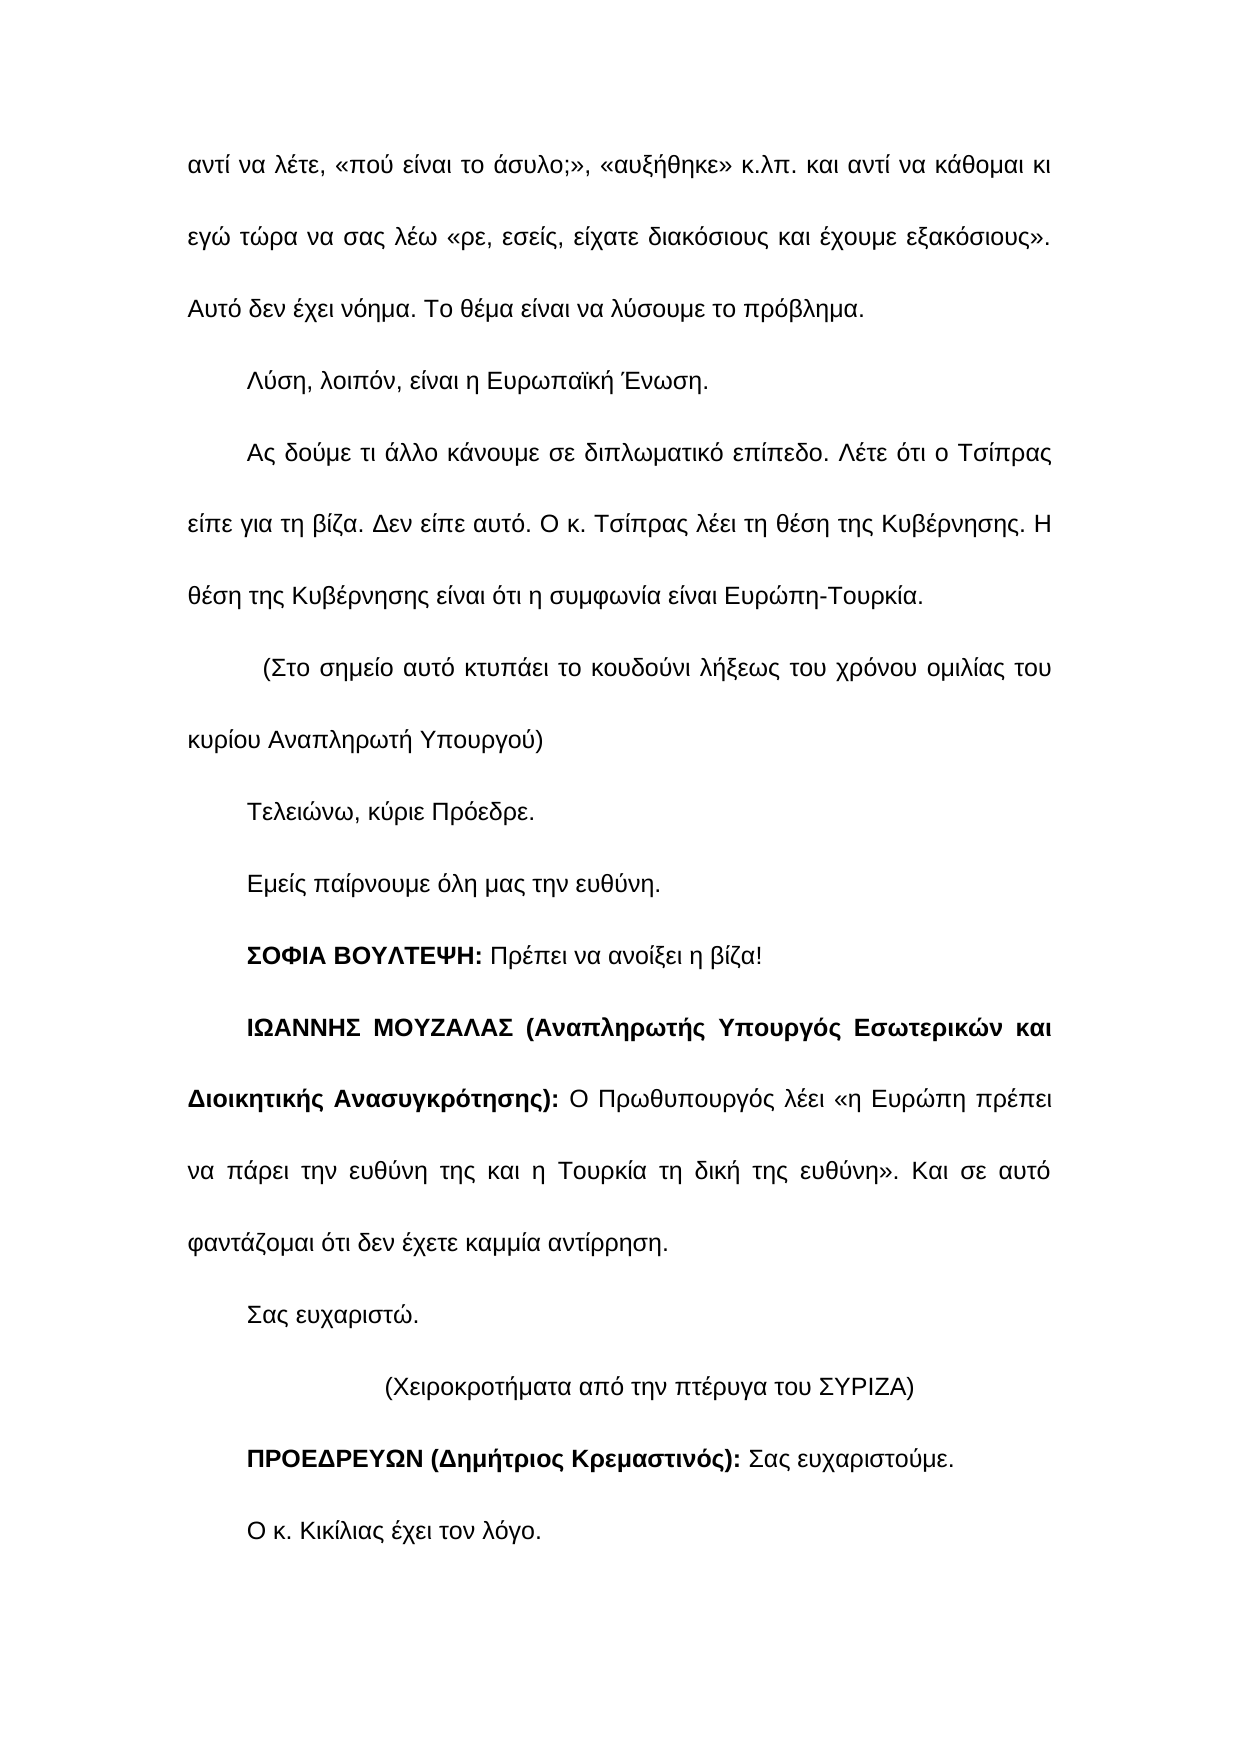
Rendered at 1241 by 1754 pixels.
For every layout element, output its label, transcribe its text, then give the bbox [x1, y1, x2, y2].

text Εμείς παίρνουμε όλη μας την ευθύνη. [187, 869, 1053, 897]
text (Στο σημείο αυτό κτυπάει το κουδούνι λήξεως του χρόνου ομιλίας του κυρίου Αναπληρωτή Υπουργού) [187, 653, 1053, 754]
text Λύση, λοιπόν, είναι η Ευρωπαϊκή Ένωση. [187, 366, 1053, 394]
text Σας ευχαριστώ. [187, 1300, 1053, 1329]
text ΠΡΟΕΔΡΕΥΩΝ (Δημήτριος Κρεμαστινός): Σας ευχαριστούμε. [187, 1444, 1053, 1472]
text ΣΟΦΙΑ ΒΟΥΛΤΕΨΗ: Πρέπει να ανοίξει η βίζα! [187, 941, 1053, 969]
text Τελειώνω, κύριε Πρόεδρε. [187, 797, 1053, 826]
text (Χειροκροτήματα από την πτέρυγα του ΣΥΡΙΖΑ) [187, 1372, 1053, 1401]
text ΙΩΑΝΝΗΣ ΜΟΥΖΑΛΑΣ (Αναπληρωτής Υπουργός Εσωτερικών και Διοικητικής Ανασυγκρότησης): Ο Πρωθυπουργός λέει «η Ευρώπη πρέπει να πάρει την ευθύνη της και η Τουρκία τη δική της ευθύνη». Και σε αυτό φαντάζομαι ότι δεν έχετε καμμία αντίρρηση. [187, 1012, 1053, 1257]
text Ας δούμε τι άλλο κάνουμε σε διπλωματικό επίπεδο. Λέτε ότι ο Τσίπρας είπε για τη βίζα. Δεν είπε αυτό. Ο κ. Τσίπρας λέει τη θέση της Κυβέρνησης. Η θέση της Κυβέρνησης είναι ότι η συμφωνία είναι Ευρώπη-Τουρκία. [187, 437, 1053, 610]
text Ο κ. Κικίλιας έχει τον λόγο. [187, 1516, 1053, 1544]
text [187, 150, 1053, 322]
